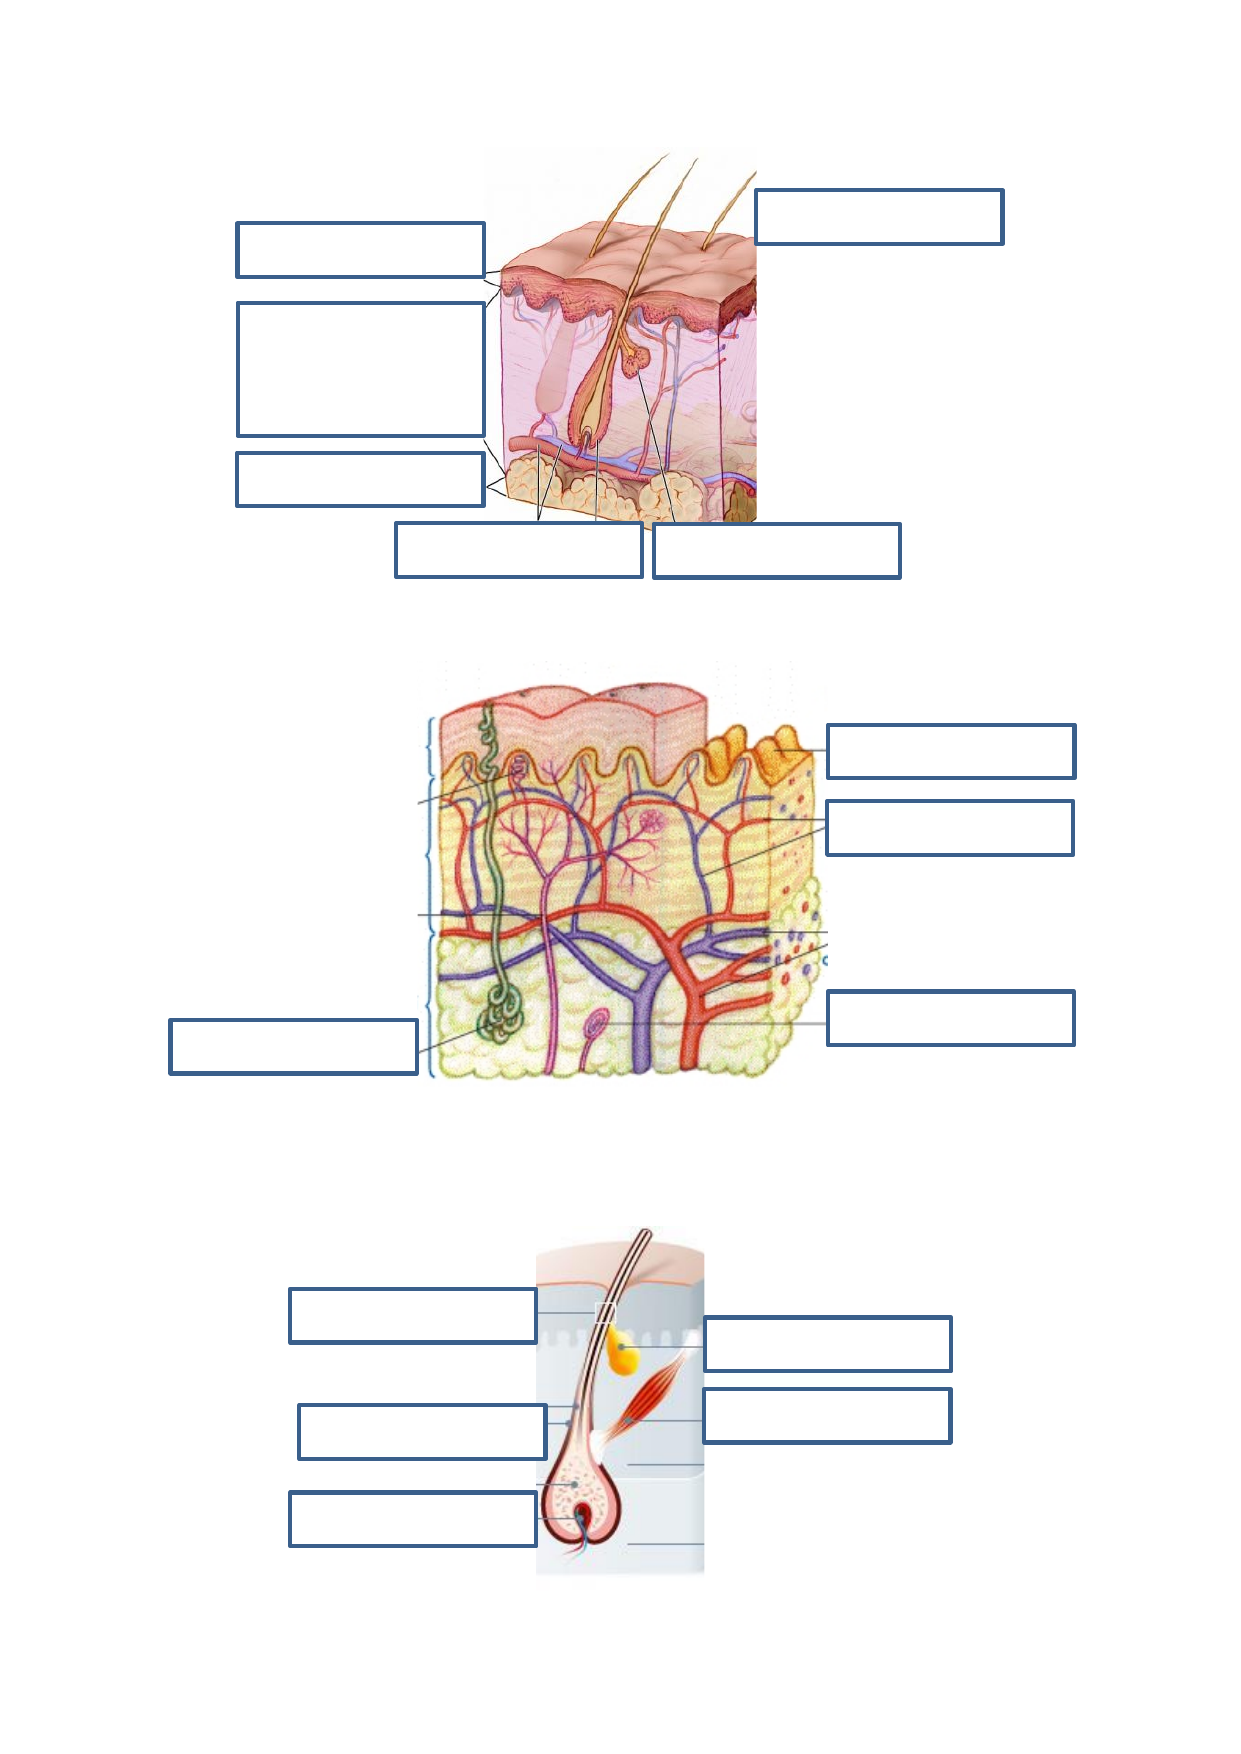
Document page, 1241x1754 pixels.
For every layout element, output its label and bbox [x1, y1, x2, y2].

picture [417, 661, 828, 1096]
picture [536, 1226, 705, 1616]
picture [483, 147, 757, 584]
